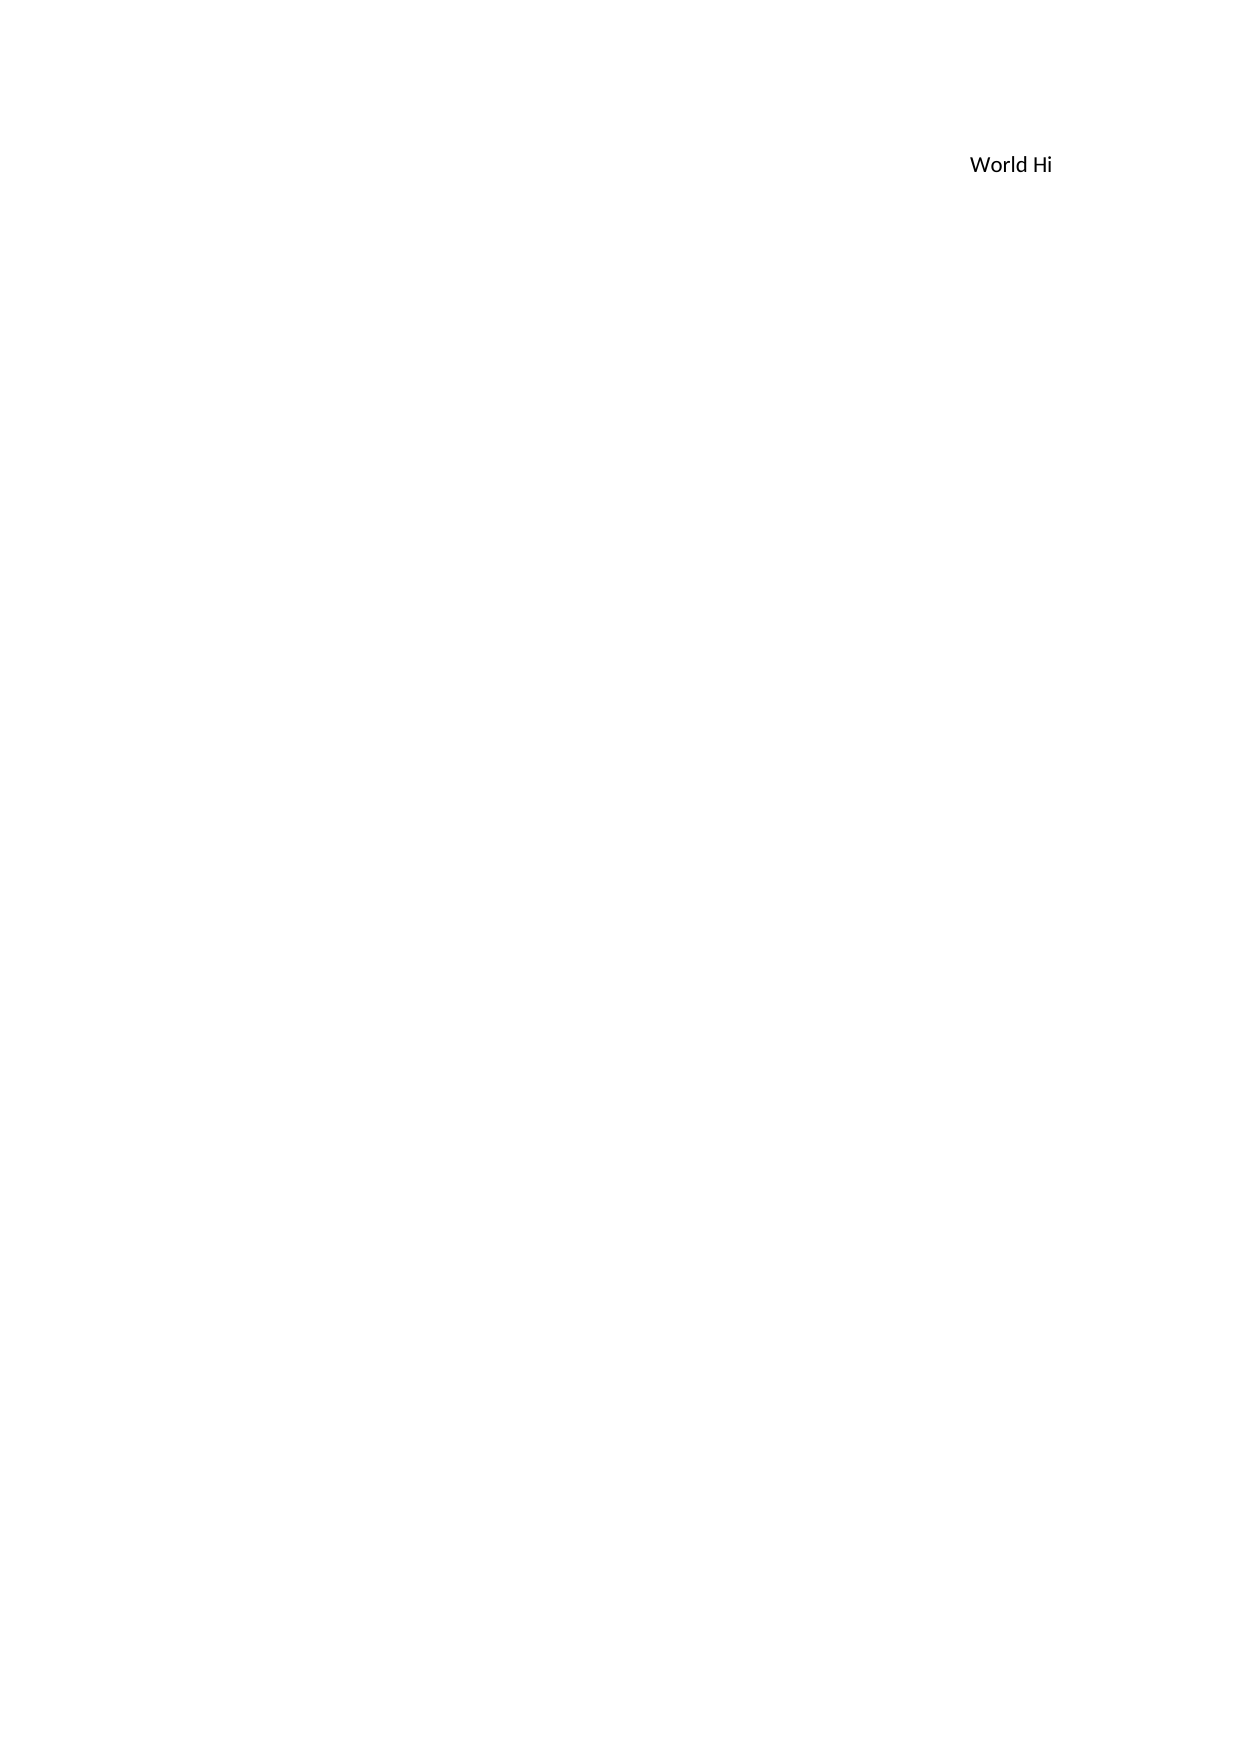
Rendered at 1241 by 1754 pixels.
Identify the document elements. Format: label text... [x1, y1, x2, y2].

text World Hi [187, 150, 1053, 178]
